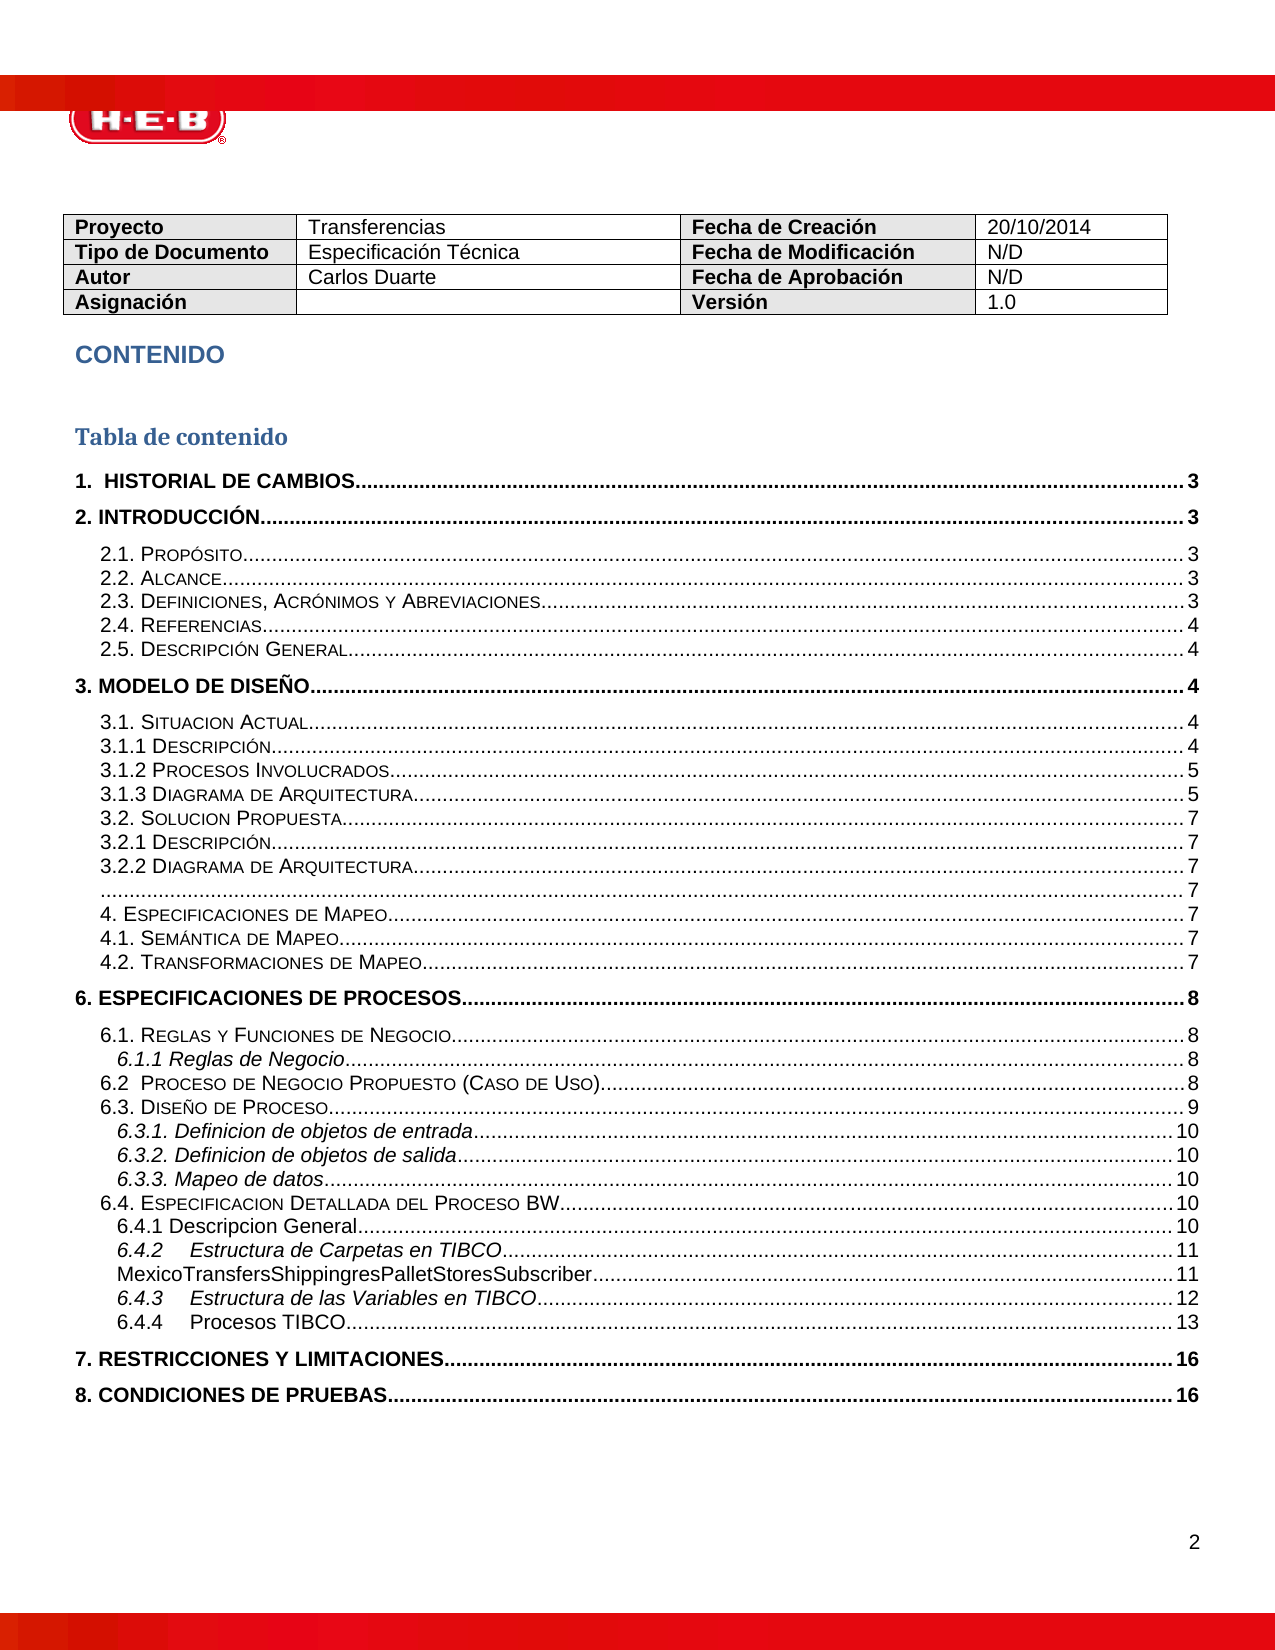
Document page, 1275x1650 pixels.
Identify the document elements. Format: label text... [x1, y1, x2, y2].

table_header Fecha de Creación [681, 215, 975, 239]
table_cell Carlos Duarte [297, 265, 680, 289]
table_cell Especificación Técnica [297, 240, 680, 264]
table_cell [297, 290, 680, 314]
table_cell Versión [681, 290, 975, 314]
table_header Proyecto [64, 215, 296, 239]
picture [0, 75, 1275, 149]
table_cell Fecha de Modificación [681, 240, 975, 264]
subtitle CONTENIDO [75, 340, 1200, 369]
table_header 20/10/2014 [976, 215, 1167, 239]
table_cell 1.0 [976, 290, 1167, 314]
table_cell Tipo de Documento [64, 240, 296, 264]
table_cell Fecha de Aprobación [681, 265, 975, 289]
table_cell N/D [976, 265, 1167, 289]
picture [0, 1613, 1275, 1650]
table_header Transferencias [297, 215, 680, 239]
table_cell Autor [64, 265, 296, 289]
table_cell N/D [976, 240, 1167, 264]
table_cell Asignación [64, 290, 296, 314]
